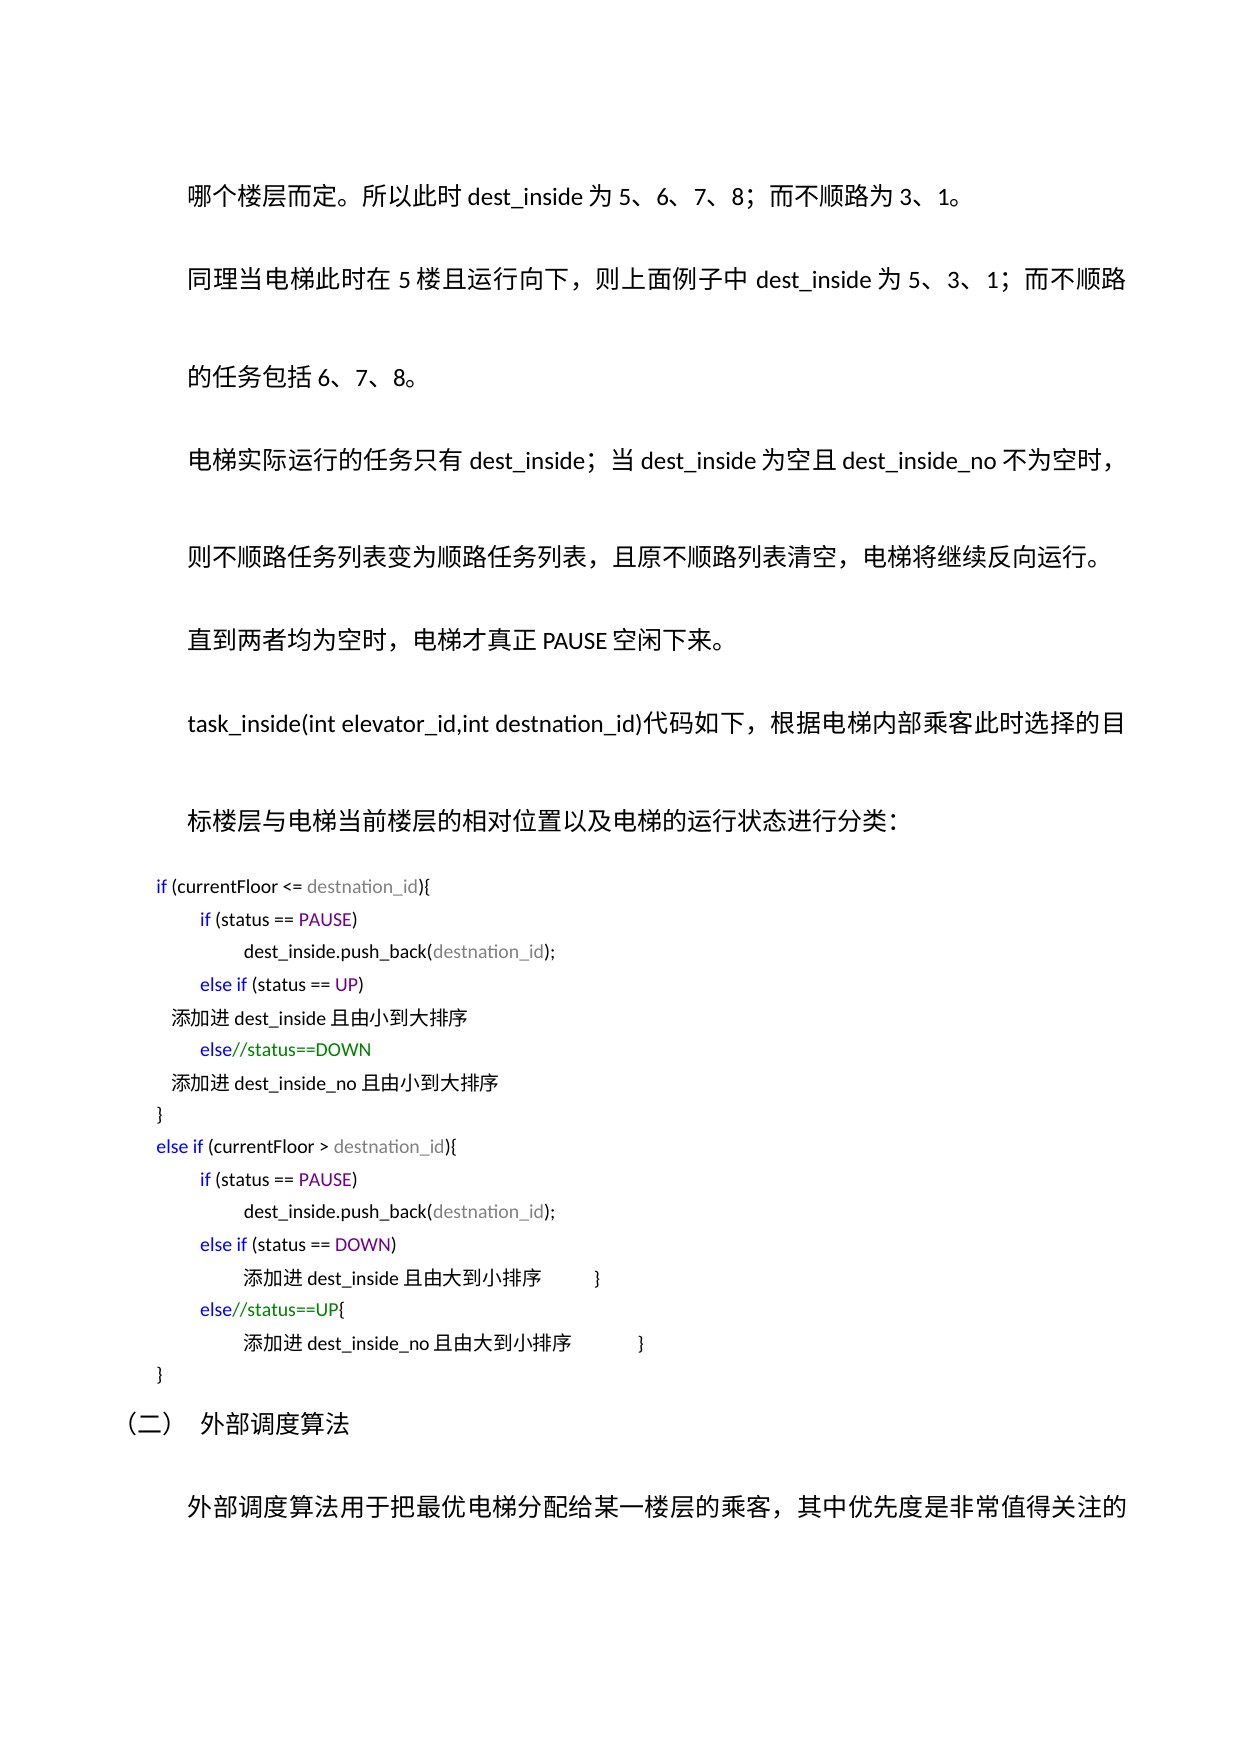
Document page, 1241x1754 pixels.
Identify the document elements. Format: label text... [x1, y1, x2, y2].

text if (status == PAUSE) [112, 1163, 1128, 1195]
text } [112, 1098, 1128, 1130]
text if (currentFloor <= destnation_id){ [112, 870, 1128, 903]
text dest_inside.push_back(destnation_id); [112, 1195, 1128, 1228]
text dest_inside.push_back(destnation_id); [112, 935, 1128, 968]
text 添加进dest_inside_no且由大到小排序 } [112, 1325, 1128, 1358]
text else//status==UP{ [112, 1293, 1128, 1325]
list 同理当电梯此时在5楼且运行向下，则上面例子中dest_inside为5、3、1；而不顺路的任务包括6、7、8。 [187, 245, 1128, 408]
list 电梯实际运行的任务只有dest_inside；当dest_inside为空且dest_inside_no不为空时，则不顺路任务列表变为顺路任务列表，且原不顺路列表清空，电梯将继续反向运行。 [187, 426, 1128, 588]
text 添加进dest_inside且由小到大排序 [112, 1000, 1128, 1033]
list 外部调度算法 [112, 1390, 1128, 1455]
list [187, 162, 1128, 227]
text } [112, 1358, 1128, 1390]
text 添加进dest_inside_no且由小到大排序 [112, 1065, 1128, 1098]
list task_inside(int elevator_id,int destnation_id)代码如下，根据电梯内部乘客此时选择的目标楼层与电梯当前楼层的相对位置以及电梯的运行状态进行分类： [187, 689, 1128, 852]
text else if (status == UP) [112, 968, 1128, 1000]
text else if (status == DOWN) [112, 1228, 1128, 1260]
text 添加进dest_inside且由大到小排序 } [112, 1260, 1128, 1293]
text if (status == PAUSE) [112, 903, 1128, 935]
text else if (currentFloor > destnation_id){ [112, 1130, 1128, 1163]
list 直到两者均为空时，电梯才真正PAUSE空闲下来。 [187, 606, 1128, 671]
text else//status==DOWN [112, 1033, 1128, 1065]
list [187, 1473, 1128, 1538]
